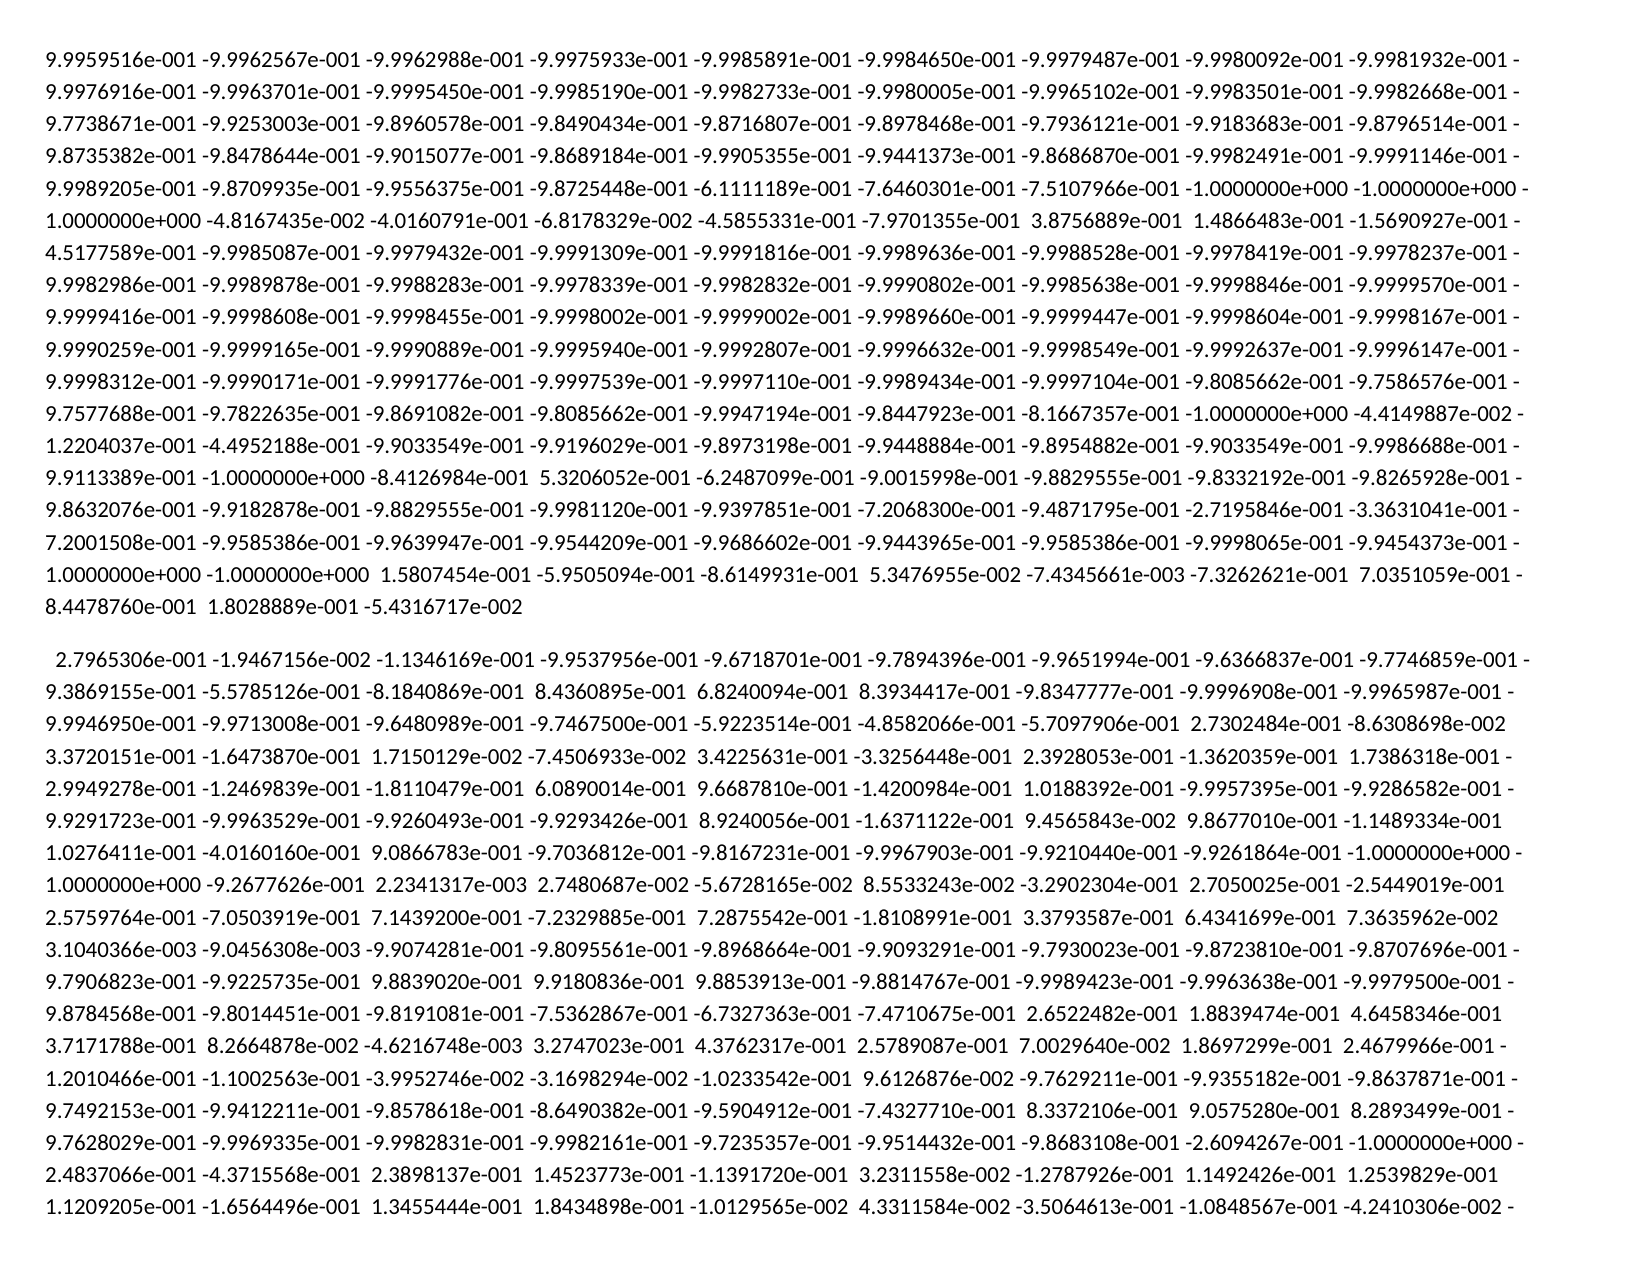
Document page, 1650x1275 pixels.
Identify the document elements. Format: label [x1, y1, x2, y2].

text [45, 45, 1605, 620]
text [45, 645, 1605, 1220]
